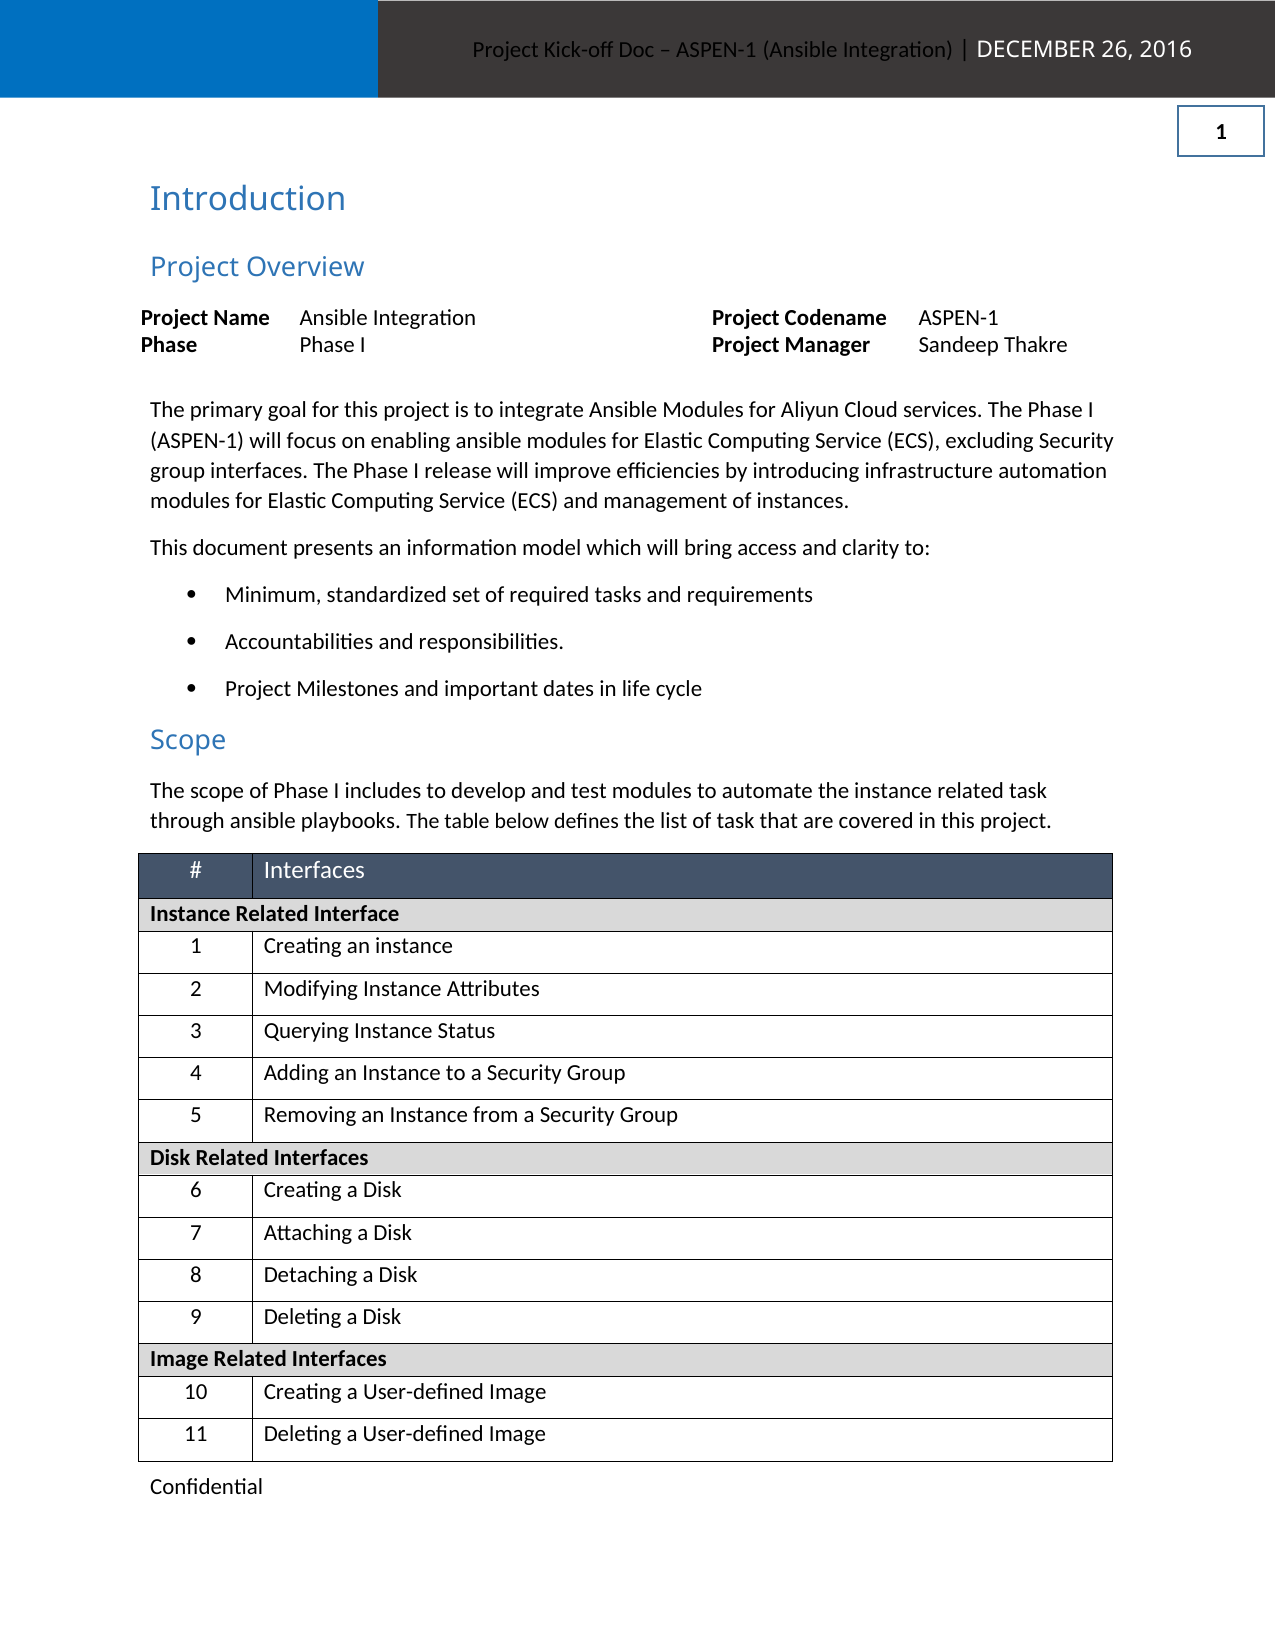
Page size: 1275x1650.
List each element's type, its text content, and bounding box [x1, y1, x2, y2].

table_cell Creating a User-defined Image [253, 1377, 1112, 1418]
table_cell Project Manager [701, 331, 907, 359]
table_cell Phase I [288, 331, 701, 359]
table_cell Detaching a Disk [253, 1260, 1112, 1301]
table_header # [139, 854, 252, 898]
table_header Project Codename [701, 303, 907, 331]
table_cell 11 [139, 1419, 252, 1461]
subtitle Introduction [150, 175, 1125, 220]
table_cell 7 [139, 1218, 252, 1259]
table_cell Sandeep Thakre [907, 331, 1103, 359]
text This document presents an information model which will bring access and clarity to: [150, 533, 1125, 561]
table_cell Phase [129, 331, 288, 359]
table_cell 8 [139, 1260, 252, 1301]
table_cell 1 [139, 932, 252, 973]
table_cell Querying Instance Status [253, 1016, 1112, 1057]
table_cell Adding an Instance to a Security Group [253, 1058, 1112, 1099]
table_cell 10 [139, 1377, 252, 1418]
subtitle Scope [150, 721, 1125, 757]
table_header Project Name [129, 303, 288, 331]
subtitle Project Overview [150, 247, 1125, 284]
text The scope of Phase I includes to develop and test modules to automate the instance related task through ansible playbooks. The table below defines the list of task that are covered in this project. [150, 776, 1125, 834]
table_header ASPEN-1 [907, 303, 1103, 331]
table_cell 6 [139, 1176, 252, 1217]
table_cell Disk Related Interfaces [139, 1143, 1112, 1174]
table_cell Deleting a Disk [253, 1302, 1112, 1343]
list Accountabilities and responsibilities. [187, 627, 1125, 655]
table_header Interfaces [253, 854, 1112, 898]
table_cell 2 [139, 974, 252, 1015]
table_cell Modifying Instance Attributes [253, 974, 1112, 1015]
table_cell Removing an Instance from a Security Group [253, 1100, 1112, 1142]
list Project Milestones and important dates in life cycle [187, 674, 1125, 702]
table_cell Creating an instance [253, 932, 1112, 973]
table_cell 5 [139, 1100, 252, 1142]
text The primary goal for this project is to integrate Ansible Modules for Aliyun Cloud services. The Phase I (ASPEN-1) will focus on enabling ansible modules for Elastic Computing Service (ECS), excluding Security group interfaces. The Phase I release will improve efficiencies by introducing infrastructure automation modules for Elastic Computing Service (ECS) and management of instances. [150, 396, 1125, 514]
table_cell 3 [139, 1016, 252, 1057]
table_cell Deleting a User-defined Image [253, 1419, 1112, 1461]
table_cell 4 [139, 1058, 252, 1099]
table_cell Creating a Disk [253, 1176, 1112, 1217]
table_header Ansible Integration [288, 303, 701, 331]
table_cell Instance Related Interface [139, 899, 1112, 931]
table_cell Attaching a Disk [253, 1218, 1112, 1259]
list Minimum, standardized set of required tasks and requirements [187, 580, 1125, 608]
table_cell Image Related Interfaces [139, 1344, 1112, 1376]
table_cell 9 [139, 1302, 252, 1343]
